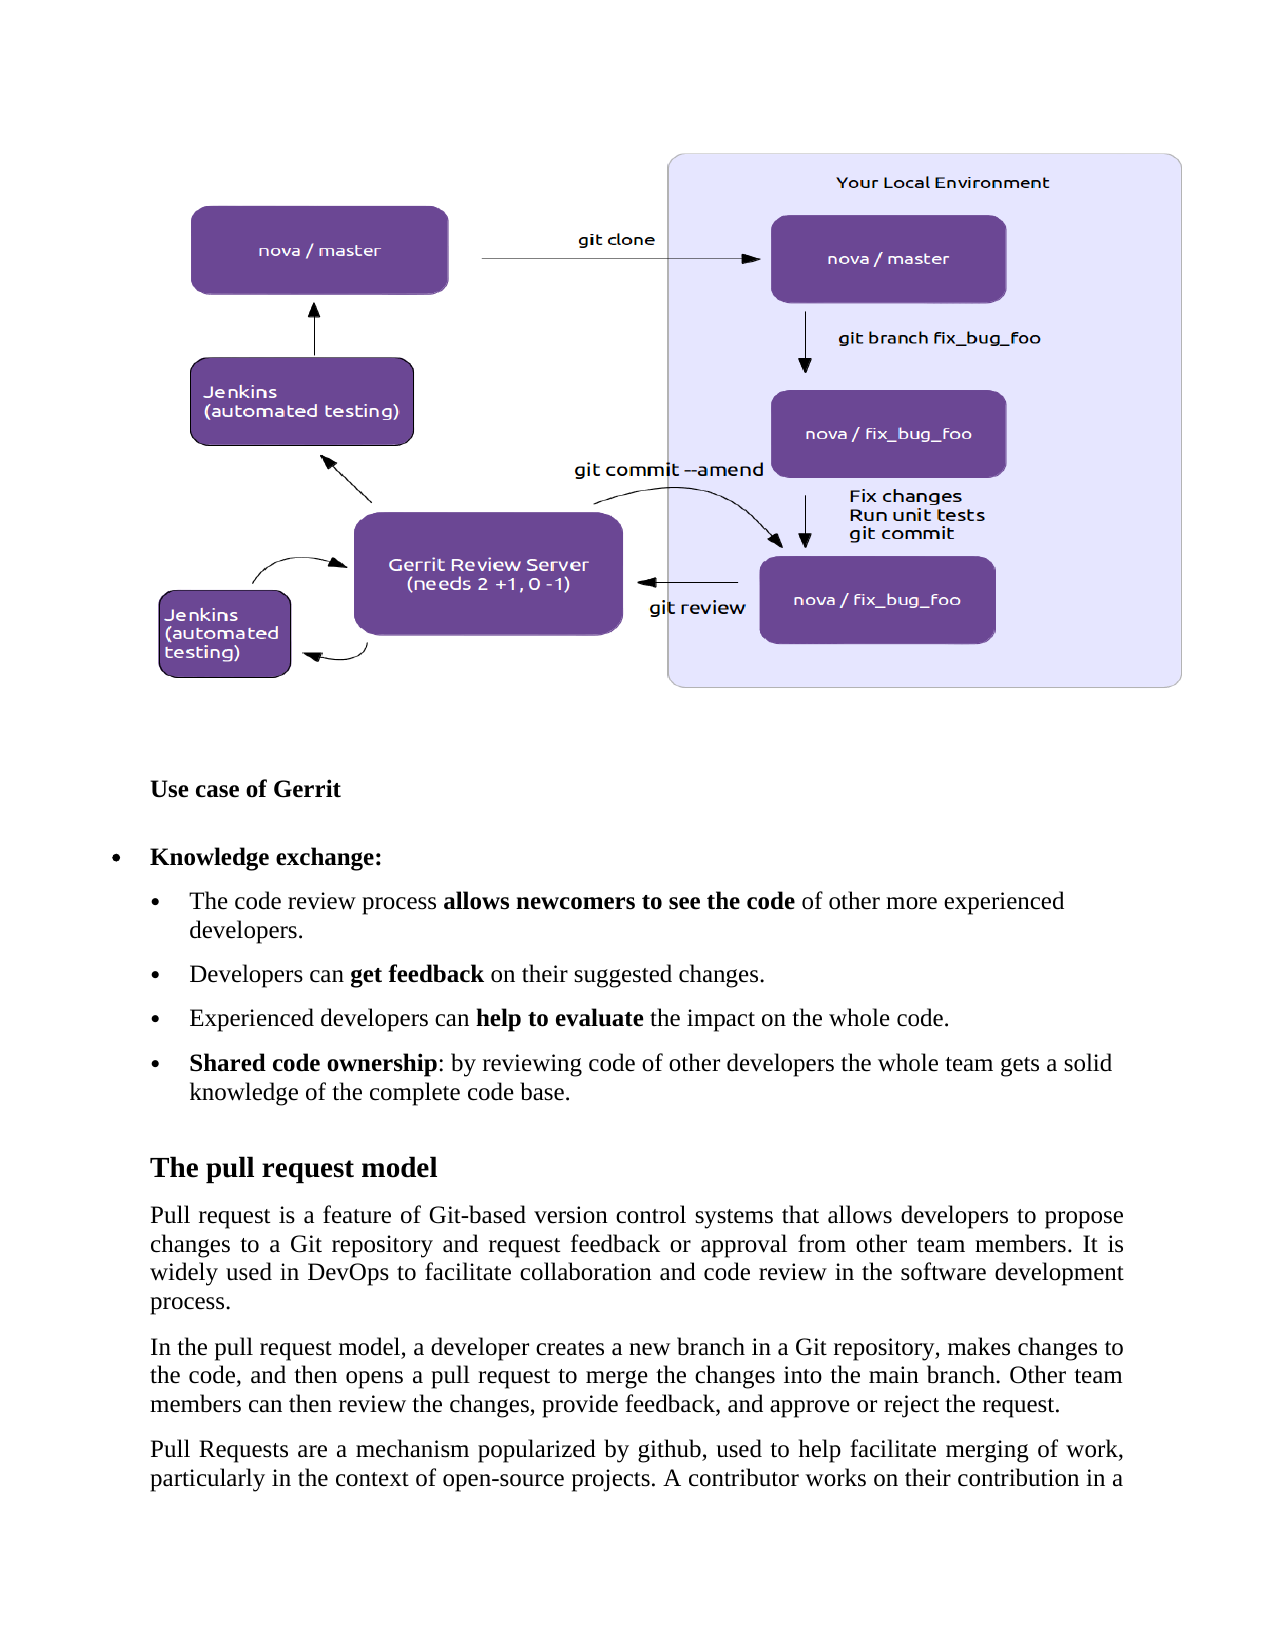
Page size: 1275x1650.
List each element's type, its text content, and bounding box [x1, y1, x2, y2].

list Knowledge exchange: [112, 842, 1125, 870]
text The pull request model [150, 1150, 1125, 1183]
list Experienced developers can help to evaluate the impact on the whole code. [152, 1003, 1125, 1032]
list Shared code ownership: by reviewing code of other developers the whole team gets a solid knowledge of the complete code base. [152, 1048, 1125, 1105]
picture [150, 150, 1188, 690]
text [150, 1434, 1125, 1492]
text Pull request is a feature of Git-based version control systems that allows developers to propose changes to a Git repository and request feedback or approval from other team members. It is widely used in DevOps to facilitate collaboration and code review in the software development process. [150, 1200, 1125, 1315]
list The code review process allows newcomers to see the code of other more experienced developers. [152, 886, 1125, 943]
list Developers can get feedback on their suggested changes. [152, 959, 1125, 988]
text Use case of Gerrit [150, 774, 1125, 802]
text In the pull request model, a developer creates a new branch in a Git repository, makes changes to the code, and then opens a pull request to merge the changes into the main branch. Other team members can then review the changes, provide feedback, and approve or reject the request. [150, 1332, 1125, 1418]
